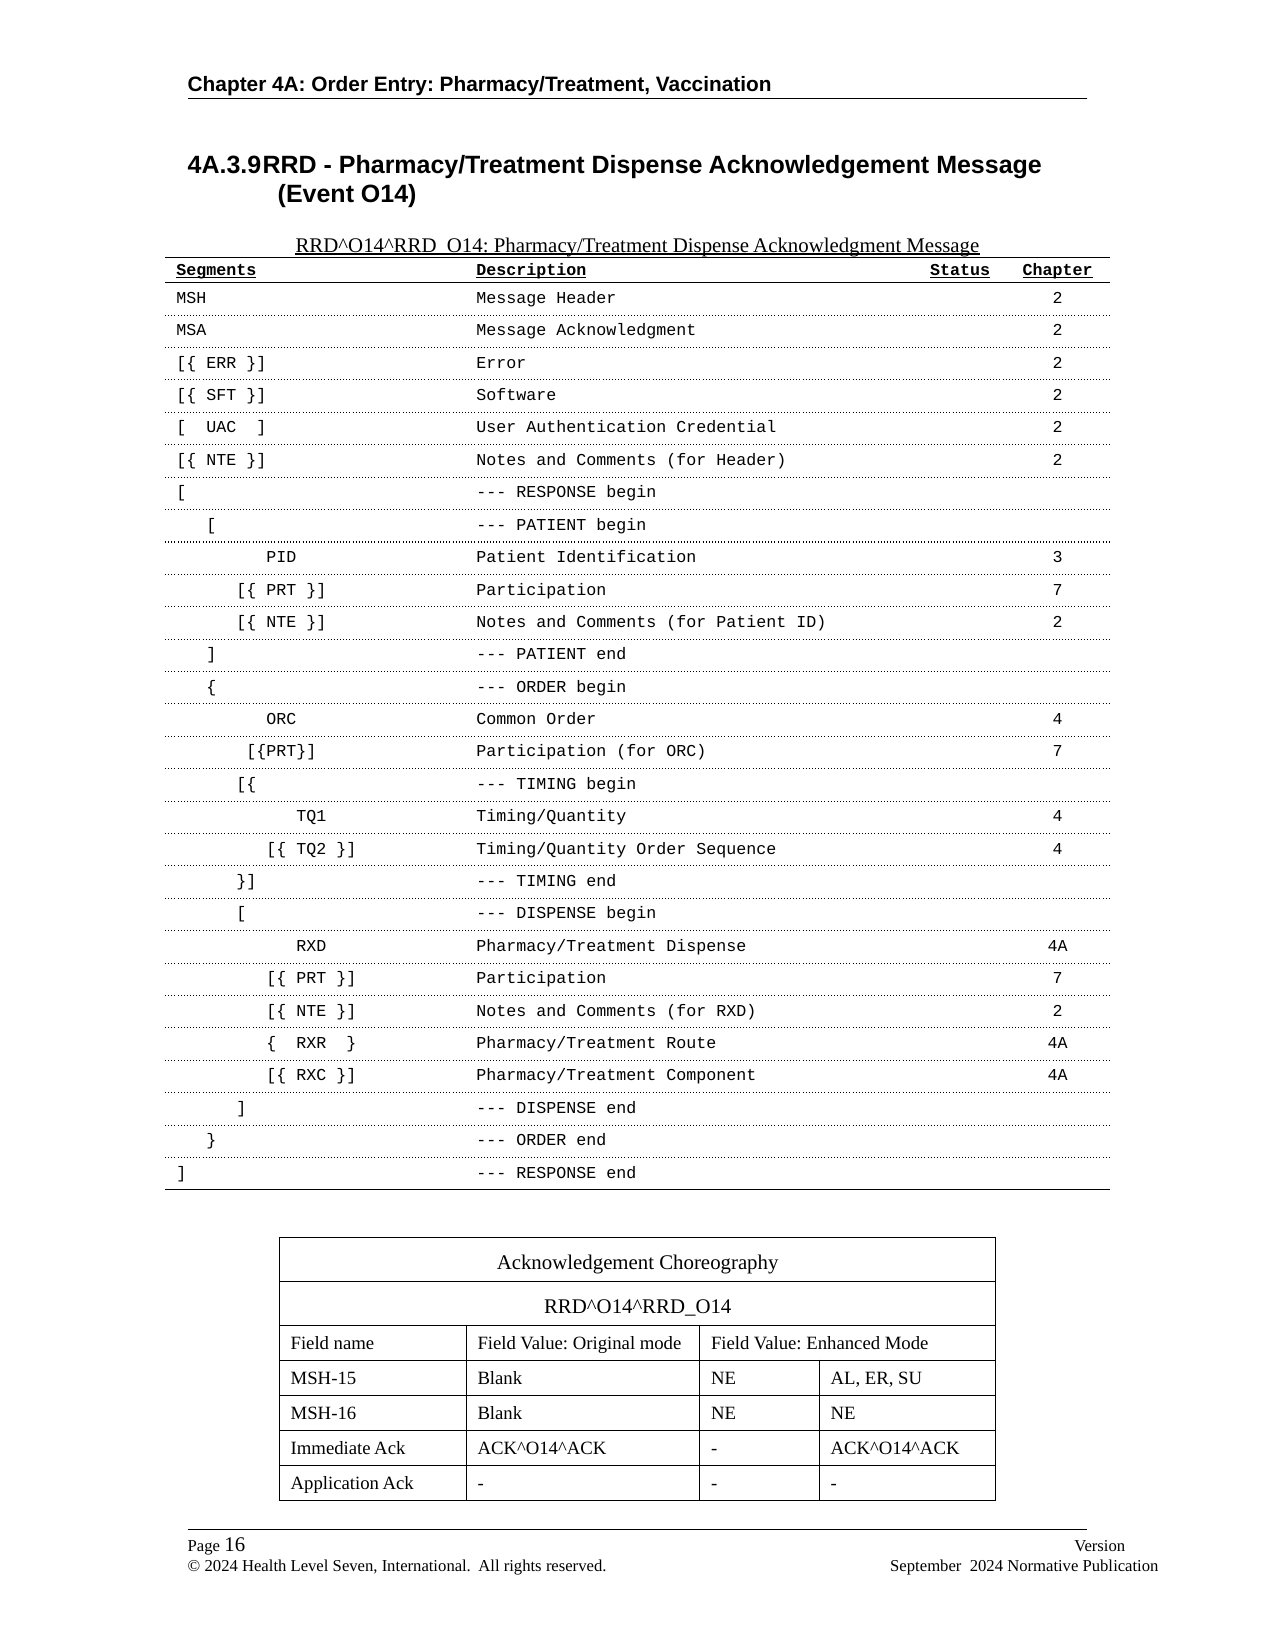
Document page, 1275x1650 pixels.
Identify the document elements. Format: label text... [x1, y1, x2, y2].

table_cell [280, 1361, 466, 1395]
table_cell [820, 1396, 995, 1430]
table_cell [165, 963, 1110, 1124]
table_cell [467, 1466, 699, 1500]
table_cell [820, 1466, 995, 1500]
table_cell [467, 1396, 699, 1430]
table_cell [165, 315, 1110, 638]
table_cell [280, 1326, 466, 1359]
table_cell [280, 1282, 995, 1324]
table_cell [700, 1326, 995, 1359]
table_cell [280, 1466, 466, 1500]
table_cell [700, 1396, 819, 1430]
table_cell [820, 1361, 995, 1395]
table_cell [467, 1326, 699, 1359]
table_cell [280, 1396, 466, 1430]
subtitle RRD - Pharmacy/Treatment Dispense Acknowledgement Message (Event O14) [187, 150, 1087, 207]
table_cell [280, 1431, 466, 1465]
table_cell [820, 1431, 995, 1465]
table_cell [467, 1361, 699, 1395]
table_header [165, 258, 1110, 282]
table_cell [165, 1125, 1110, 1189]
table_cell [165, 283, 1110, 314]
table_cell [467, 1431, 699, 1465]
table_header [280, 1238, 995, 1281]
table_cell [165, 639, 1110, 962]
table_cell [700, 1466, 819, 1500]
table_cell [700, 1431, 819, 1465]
text RRD^O14^RRD_O14: Pharmacy/Treatment Dispense Acknowledgment Message [187, 232, 1087, 257]
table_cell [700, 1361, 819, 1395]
